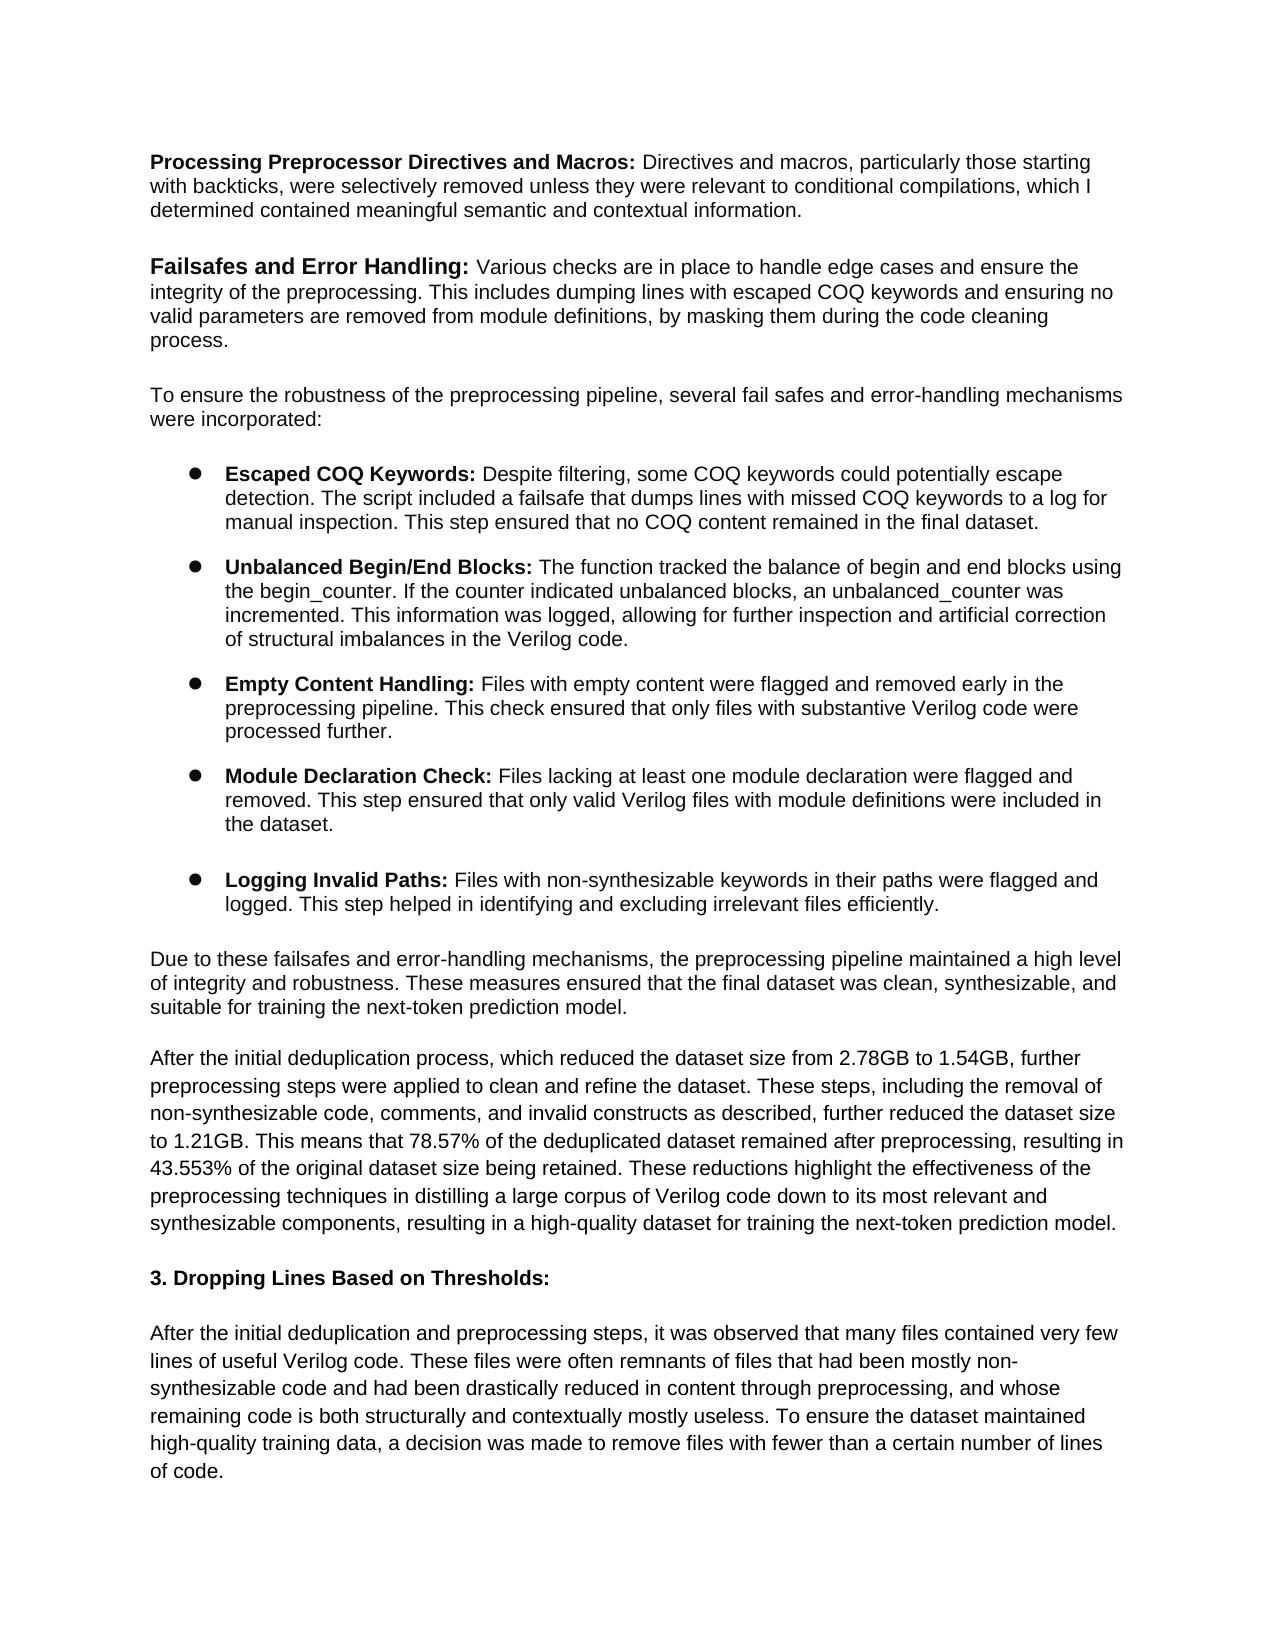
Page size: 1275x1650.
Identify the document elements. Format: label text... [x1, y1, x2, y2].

text 3. Dropping Lines Based on Thresholds: [150, 1266, 1125, 1290]
list Escaped COQ Keywords: Despite filtering, some COQ keywords could potentially escape detection. The script included a failsafe that dumps lines with missed COQ keywords to a log for manual inspection. This step ensured that no COQ content remained in the final dataset. [187, 462, 1125, 534]
text Processing Preprocessor Directives and Macros: Directives and macros, particularly those starting with backticks, were selectively removed unless they were relevant to conditional compilations, which I determined contained meaningful semantic and contextual information. [150, 150, 1125, 222]
text After the initial deduplication process, which reduced the dataset size from 2.78GB to 1.54GB, further preprocessing steps were applied to clean and refine the dataset. These steps, including the removal of non-synthesizable code, comments, and invalid constructs as described, further reduced the dataset size to 1.21GB. This means that 78.57% of the deduplicated dataset remained after preprocessing, resulting in 43.553% of the original dataset size being retained. These reductions highlight the effectiveness of the preprocessing techniques in distilling a large corpus of Verilog code down to its most relevant and synthesizable components, resulting in a high-quality dataset for training the next-token prediction model. [150, 1046, 1125, 1235]
text Failsafes and Error Handling: Various checks are in place to handle edge cases and ensure the integrity of the preprocessing. This includes dumping lines with escaped COQ keywords and ensuring no valid parameters are removed from module definitions, by masking them during the code cleaning process. [150, 253, 1125, 351]
text To ensure the robustness of the preprocessing pipeline, several fail safes and error-handling mechanisms were incorporated: [150, 383, 1125, 431]
list Logging Invalid Paths: Files with non-synthesizable keywords in their paths were flagged and logged. This step helped in identifying and excluding irrelevant files efficiently. [187, 867, 1125, 915]
text After the initial deduplication and preprocessing steps, it was observed that many files contained very few lines of useful Verilog code. These files were often remnants of files that had been mostly non-synthesizable code and had been drastically reduced in content through preprocessing, and whose remaining code is both structurally and contextually mostly useless. To ensure the dataset maintained high-quality training data, a decision was made to remove files with fewer than a certain number of lines of code. [150, 1321, 1125, 1482]
list Module Declaration Check: Files lacking at least one module declaration were flagged and removed. This step ensured that only valid Verilog files with module definitions were included in the dataset. [187, 764, 1125, 836]
text Due to these failsafes and error-handling mechanisms, the preprocessing pipeline maintained a high level of integrity and robustness. These measures ensured that the final dataset was clean, synthesizable, and suitable for training the next-token prediction model. [150, 947, 1125, 1018]
list Empty Content Handling: Files with empty content were flagged and removed early in the preprocessing pipeline. This check ensured that only files with substantive Verilog code were processed further. [187, 671, 1125, 743]
list Unbalanced Begin/End Blocks: The function tracked the balance of begin and end blocks using the begin_counter. If the counter indicated unbalanced blocks, an unbalanced_counter was incremented. This information was logged, allowing for further inspection and artificial correction of structural imbalances in the Verilog code. [187, 554, 1125, 651]
